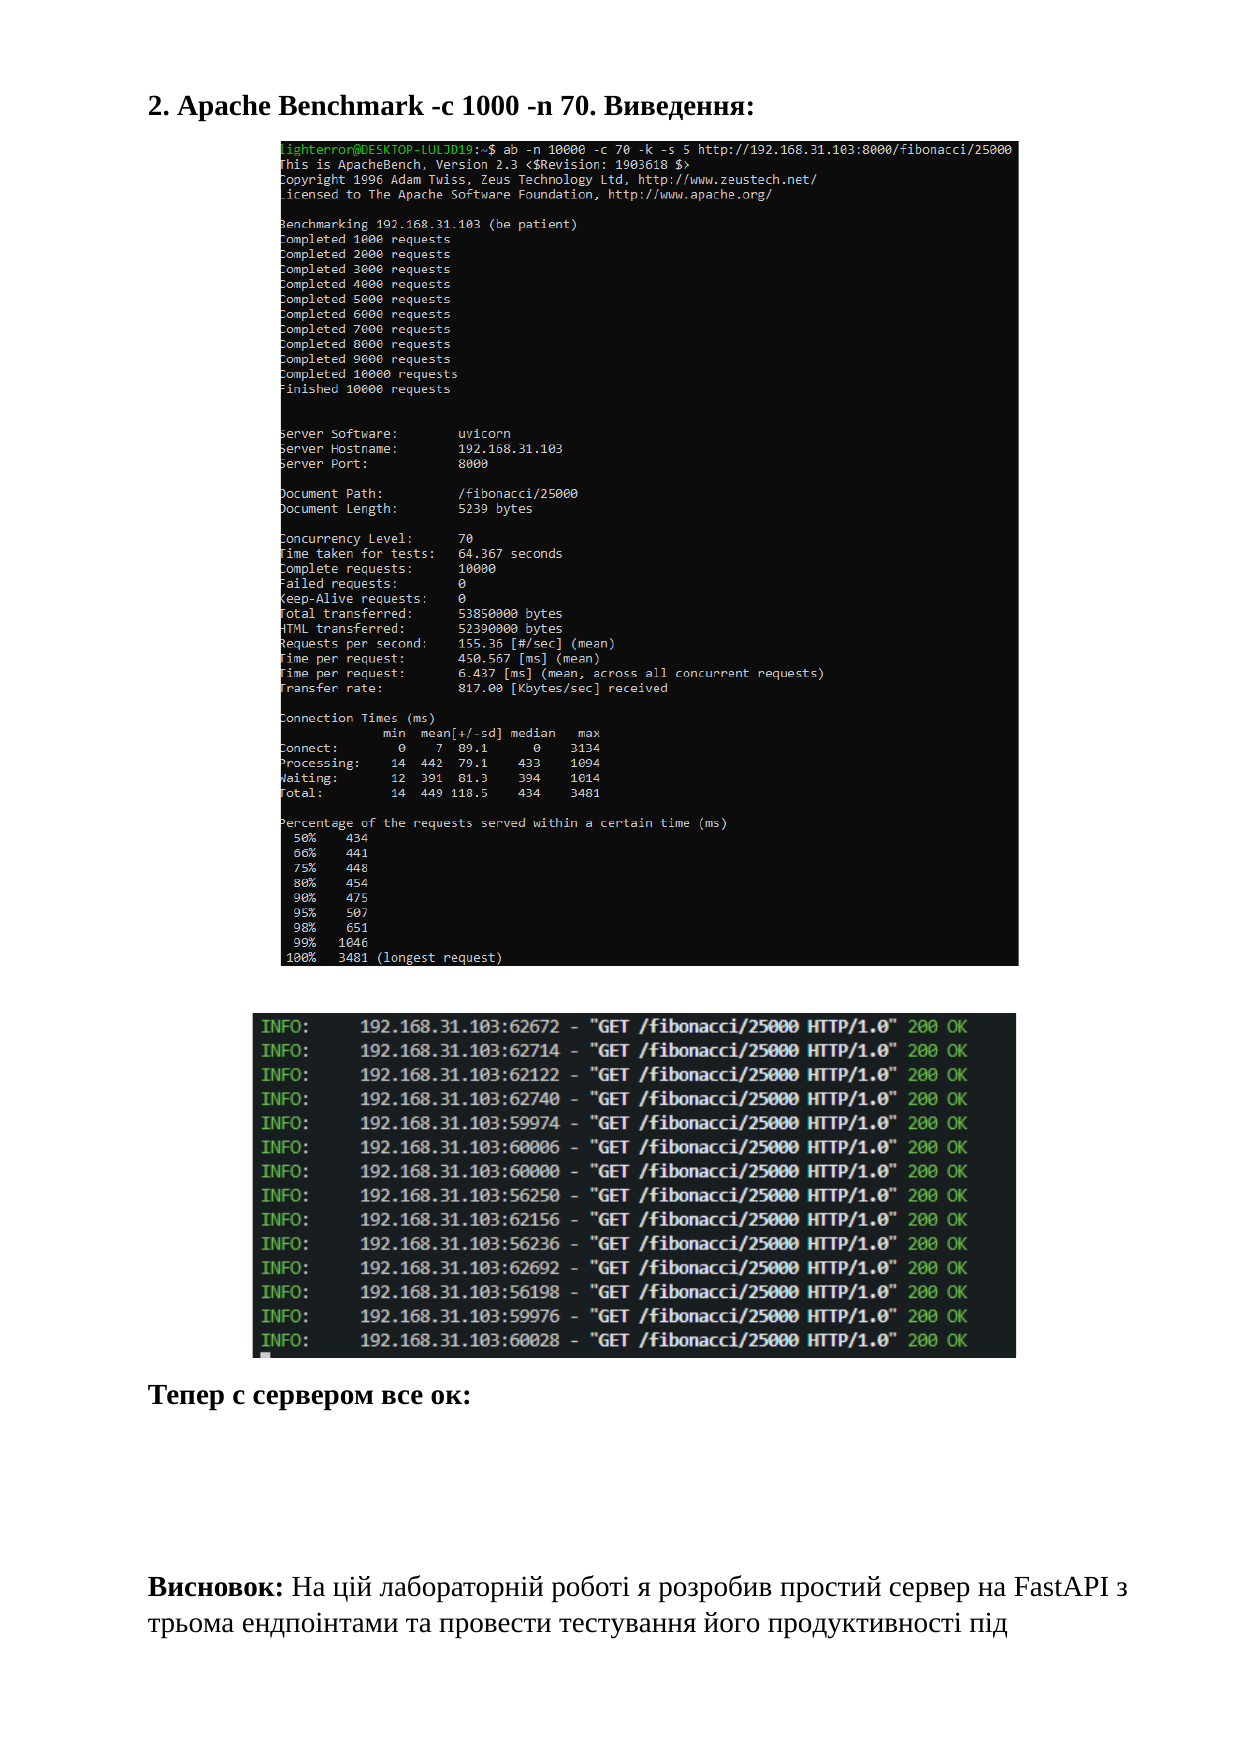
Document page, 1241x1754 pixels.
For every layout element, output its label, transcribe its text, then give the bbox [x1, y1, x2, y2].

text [148, 1569, 1152, 1639]
picture [280, 141, 1019, 966]
text 2. Apache Benchmark -с 1000 -n 70. Виведення: [148, 88, 1152, 122]
picture [252, 1013, 1017, 1358]
